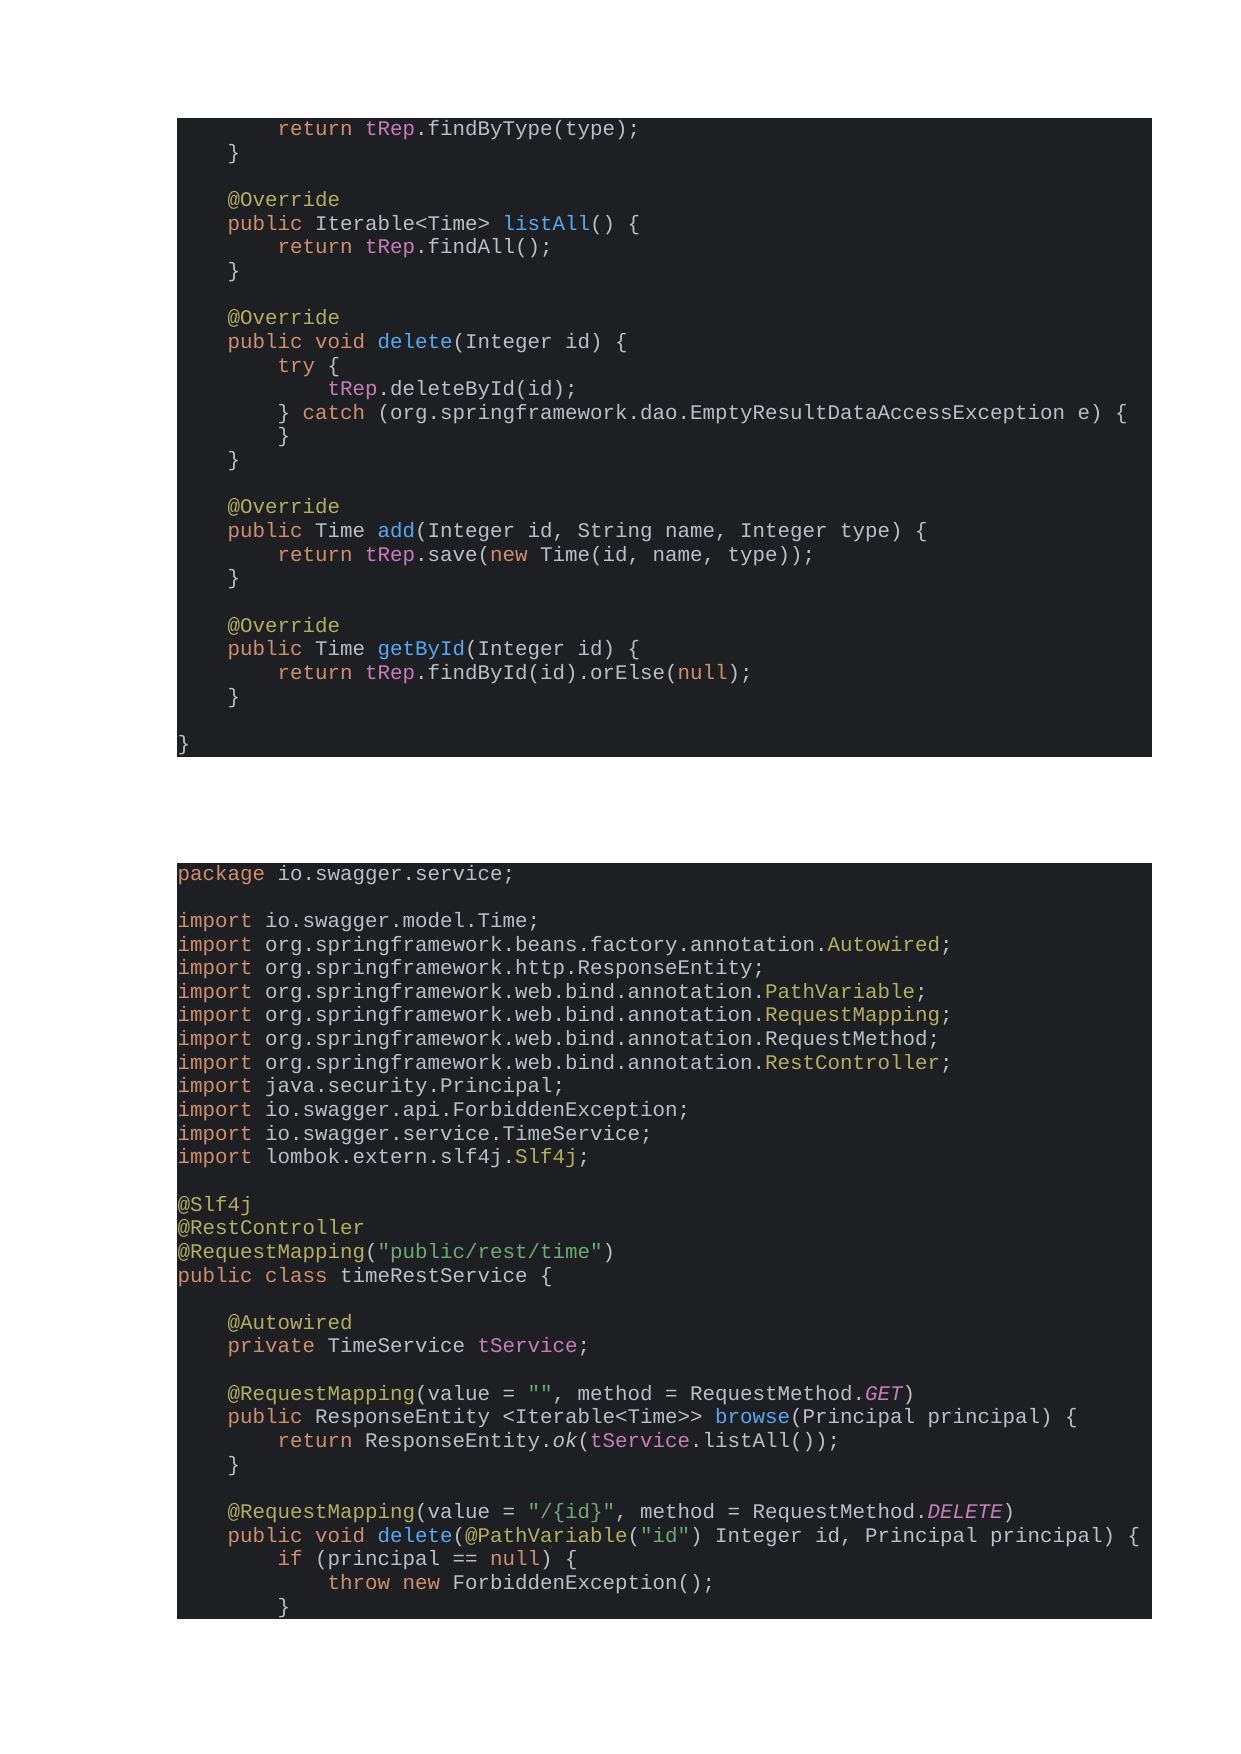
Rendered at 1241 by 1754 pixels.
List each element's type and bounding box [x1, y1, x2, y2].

text [177, 863, 1152, 1619]
text [177, 118, 1152, 757]
